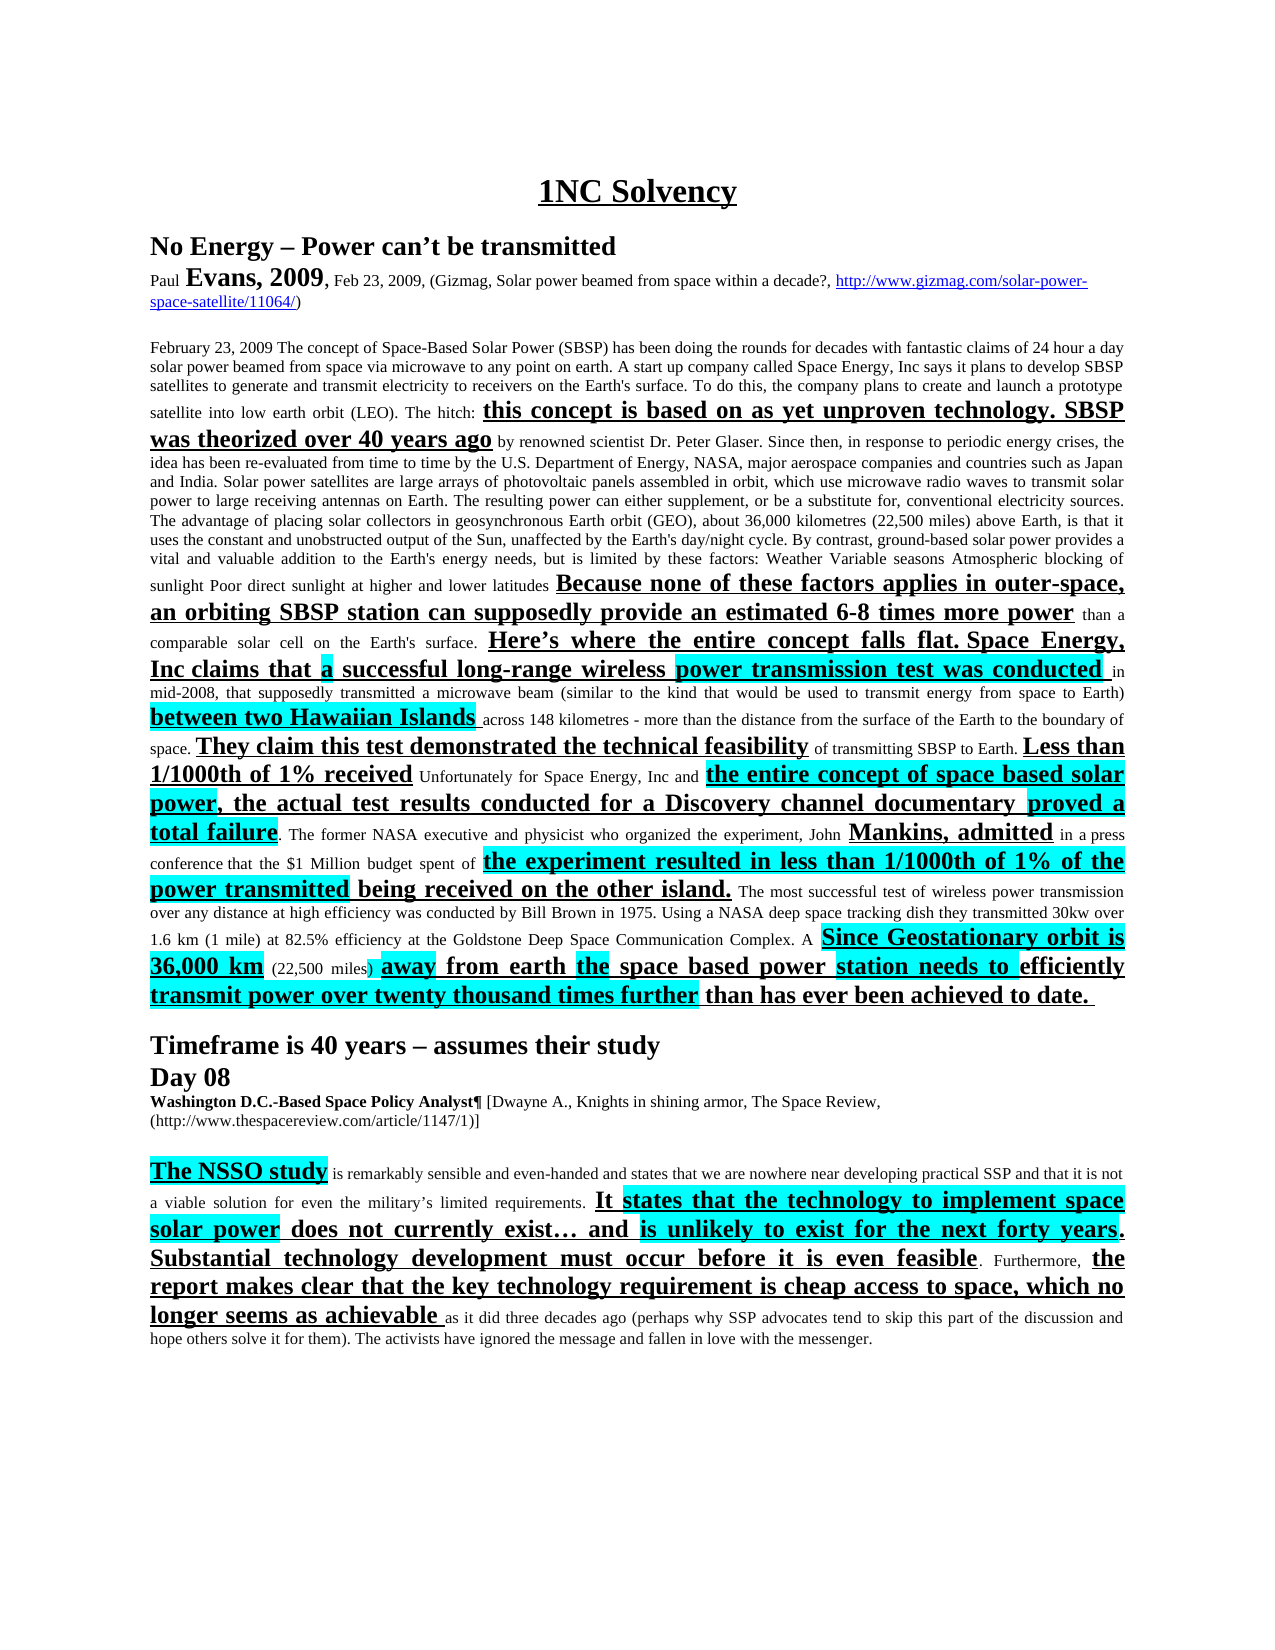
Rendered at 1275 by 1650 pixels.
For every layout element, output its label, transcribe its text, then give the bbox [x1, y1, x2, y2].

subtitle Timeframe is 40 years – assumes their study [150, 1029, 1125, 1061]
text Paul Evans, 2009, Feb 23, 2009, (Gizmag, Solar power beamed from space within a decade?, http://www.gizmag.com/solar-power-space-satellite/11064/) [150, 261, 1125, 311]
text The NSSO study is remarkably sensible and even-handed and states that we are nowhere near developing practical SSP and that it is not a viable solution for even the military’s limited requirements. It states that the technology to implement space solar power does not currently exist… and is unlikely to exist for the next forty years. Substantial technology development must occur before it is even feasible. Furthermore, the report makes clear that the key technology requirement is cheap access to space, which no longer seems as achievable as it did three decades ago (perhaps why SSP advocates tend to skip this part of the discussion and hope others solve it for them). The activists have ignored the message and fallen in love with the messenger. [150, 1240, 1125, 1296]
text The NSSO study is remarkably sensible and even-handed and states that we are nowhere near developing practical SSP and that it is not a viable solution for even the military’s limited requirements. It states that the technology to implement space solar power does not currently exist… and is unlikely to exist for the next forty years. Substantial technology development must occur before it is even feasible. Furthermore, the report makes clear that the key technology requirement is cheap access to space, which no longer seems as achievable as it did three decades ago (perhaps why SSP advocates tend to skip this part of the discussion and hope others solve it for them). The activists have ignored the message and fallen in love with the messenger. [150, 1298, 1125, 1348]
text February 23, 2009 The concept of Space-Based Solar Power (SBSP) has been doing the rounds for decades with fantastic claims of 24 hour a day solar power beamed from space via microwave to any point on earth. A start up company called Space Energy, Inc says it plans to develop SBSP satellites to generate and transmit electricity to receivers on the Earth's surface. To do this, the company plans to create and launch a prototype satellite into low earth orbit (LEO). The hitch: this concept is based on as yet unproven technology. SBSP was theorized over 40 years ago by renowned scientist Dr. Peter Glaser. Since then, in response to periodic energy crises, the idea has been re-evaluated from time to time by the U.S. Department of Energy, NASA, major aerospace companies and countries such as Japan and India. Solar power satellites are large arrays of photovoltaic panels assembled in orbit, which use microwave radio waves to transmit solar power to large receiving antennas on Earth. The resulting power can either supplement, or be a substitute for, conventional electricity sources. The advantage of placing solar collectors in geosynchronous Earth orbit (GEO), about 36,000 kilometres (22,500 miles) above Earth, is that it uses the constant and unobstructed output of the Sun, unaffected by the Earth's day/night cycle. By contrast, ground-based solar power provides a vital and valuable addition to the Earth's energy needs, but is limited by these factors: Weather Variable seasons Atmospheric blocking of sunlight Poor direct sunlight at higher and lower latitudes Because none of these factors applies in outer-space, an orbiting SBSP station can supposedly provide an estimated 6-8 times more power than a comparable solar cell on the Earth's surface. Here’s where the entire concept falls flat. Space Energy, Inc claims that a successful long-range wireless power transmission test was conducted in mid-2008, that supposedly transmitted a microwave beam (similar to the kind that would be used to transmit energy from space to Earth) between two Hawaiian Islands across 148 kilometres - more than the distance from the surface of the Earth to the boundary of space. They claim this test demonstrated the technical feasibility of transmitting SBSP to Earth. Less than 1/1000th of 1% received Unfortunately for Space Energy, Inc and the entire concept of space based solar power, the actual test results conducted for a Discovery channel documentary proved a total failure. The former NASA executive and physicist who organized the experiment, John Mankins, admitted in a press conference that the $1 Million budget spent of the experiment resulted in less than 1/1000th of 1% of the power transmitted being received on the other island. The most successful test of wireless power transmission over any distance at high efficiency was conducted by Bill Brown in 1975. Using a NASA deep space tracking dish they transmitted 30kw over 1.6 km (1 mile) at 82.5% efficiency at the Goldstone Deep Space Communication Complex. A Since Geostationary orbit is 36,000 km (22,500 miles) away from earth the space based power station needs to efficiently transmit power over twenty thousand times further than has ever been achieved to date. [150, 338, 1125, 679]
text Washington D.C.-Based Space Policy Analyst¶ [Dwayne A., Knights in shining armor, The Space Review, (http://www.thespacereview.com/article/1147/1)] [150, 1092, 1125, 1130]
text Day 08 [150, 1061, 1125, 1092]
subtitle No Energy – Power can’t be transmitted [150, 230, 1125, 261]
text The NSSO study is remarkably sensible and even-handed and states that we are nowhere near developing practical SSP and that it is not a viable solution for even the military’s limited requirements. It states that the technology to implement space solar power does not currently exist… and is unlikely to exist for the next forty years. Substantial technology development must occur before it is even feasible. Furthermore, the report makes clear that the key technology requirement is cheap access to space, which no longer seems as achievable as it did three decades ago (perhaps why SSP advocates tend to skip this part of the discussion and hope others solve it for them). The activists have ignored the message and fallen in love with the messenger. [150, 1156, 1125, 1239]
subtitle 1NC Solvency [150, 171, 1125, 209]
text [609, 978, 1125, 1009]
